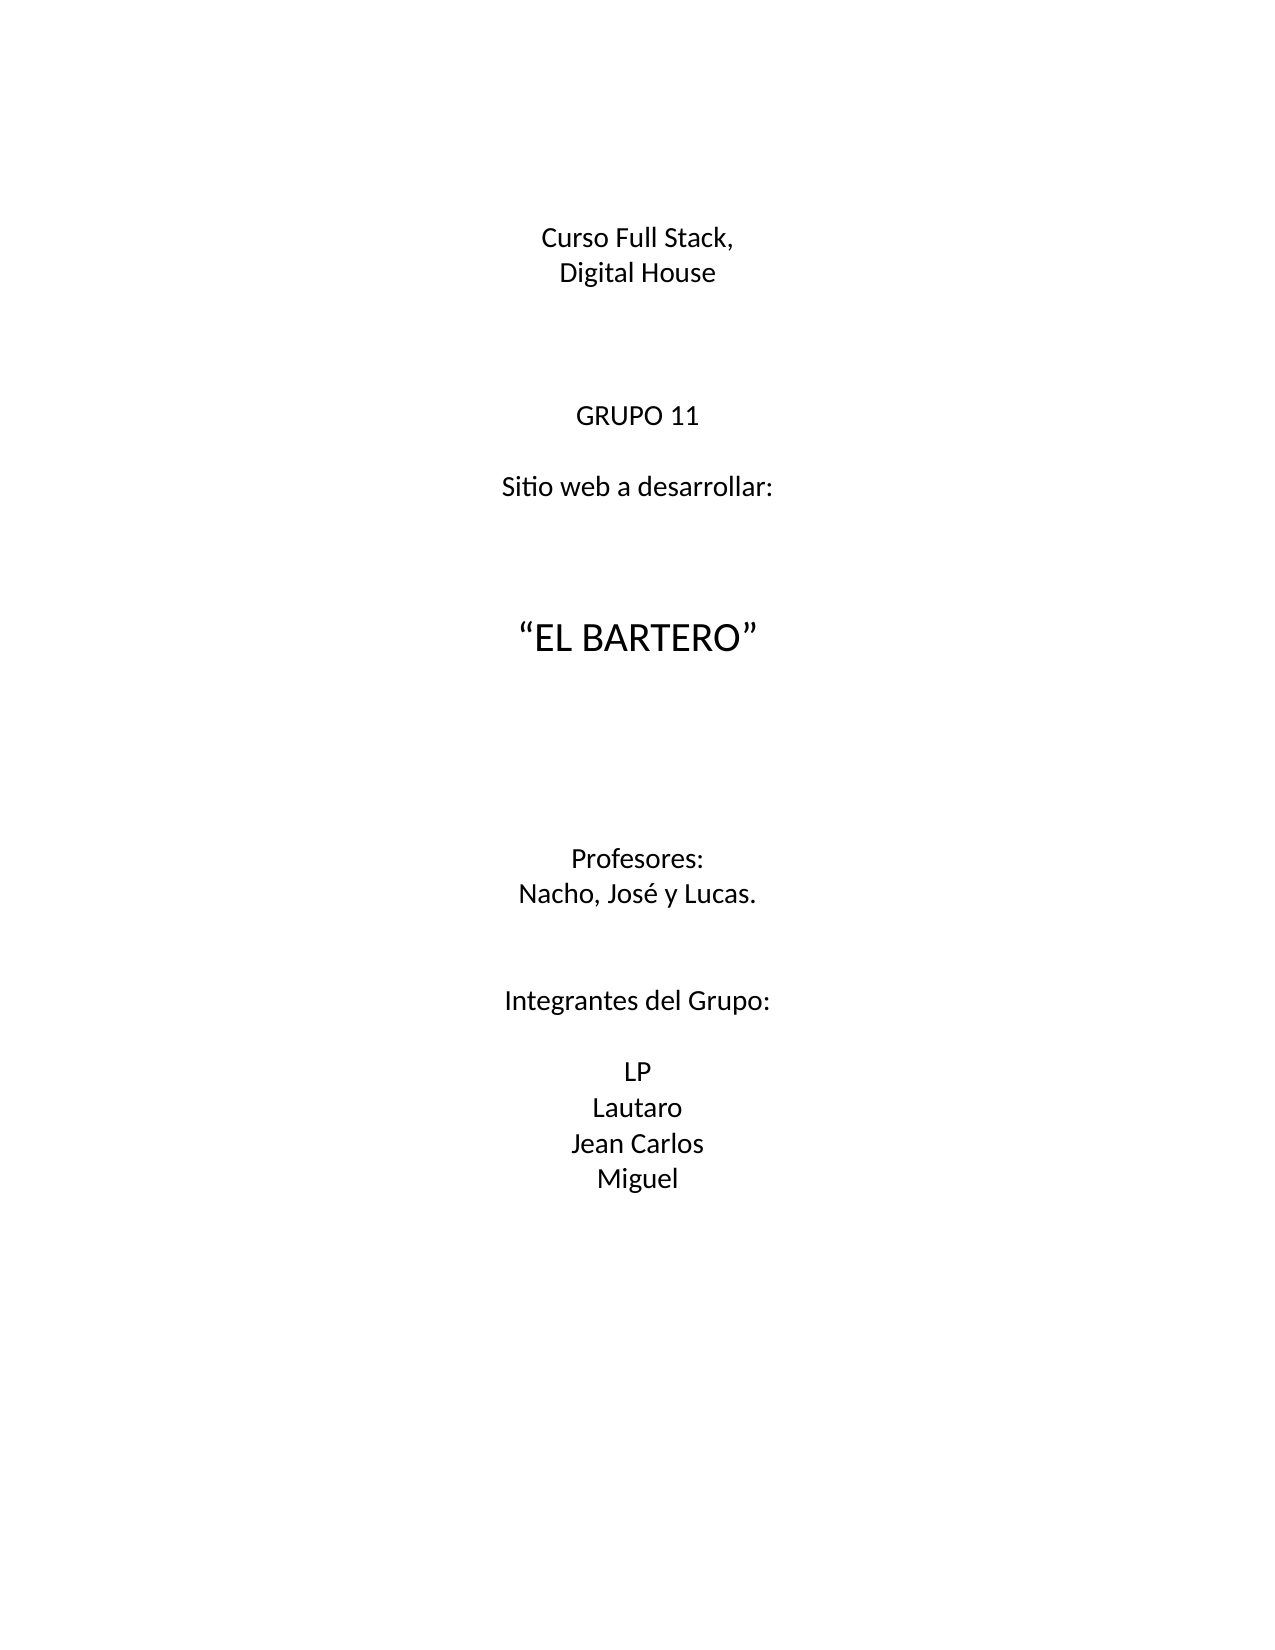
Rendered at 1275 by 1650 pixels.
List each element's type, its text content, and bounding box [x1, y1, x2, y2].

text Profesores: [177, 840, 1098, 875]
text Lautaro [177, 1089, 1098, 1125]
text Jean Carlos [177, 1125, 1098, 1160]
text Nacho, José y Lucas. [177, 875, 1098, 911]
text Digital House [177, 254, 1098, 290]
text LP [177, 1053, 1098, 1089]
text Sitio web a desarrollar: [177, 468, 1098, 504]
text Miguel [177, 1160, 1098, 1196]
text Integrantes del Grupo: [177, 982, 1098, 1018]
text “EL BARTERO” [177, 611, 1098, 662]
text Curso Full Stack, [177, 219, 1098, 254]
text GRUPO 11 [177, 397, 1098, 433]
